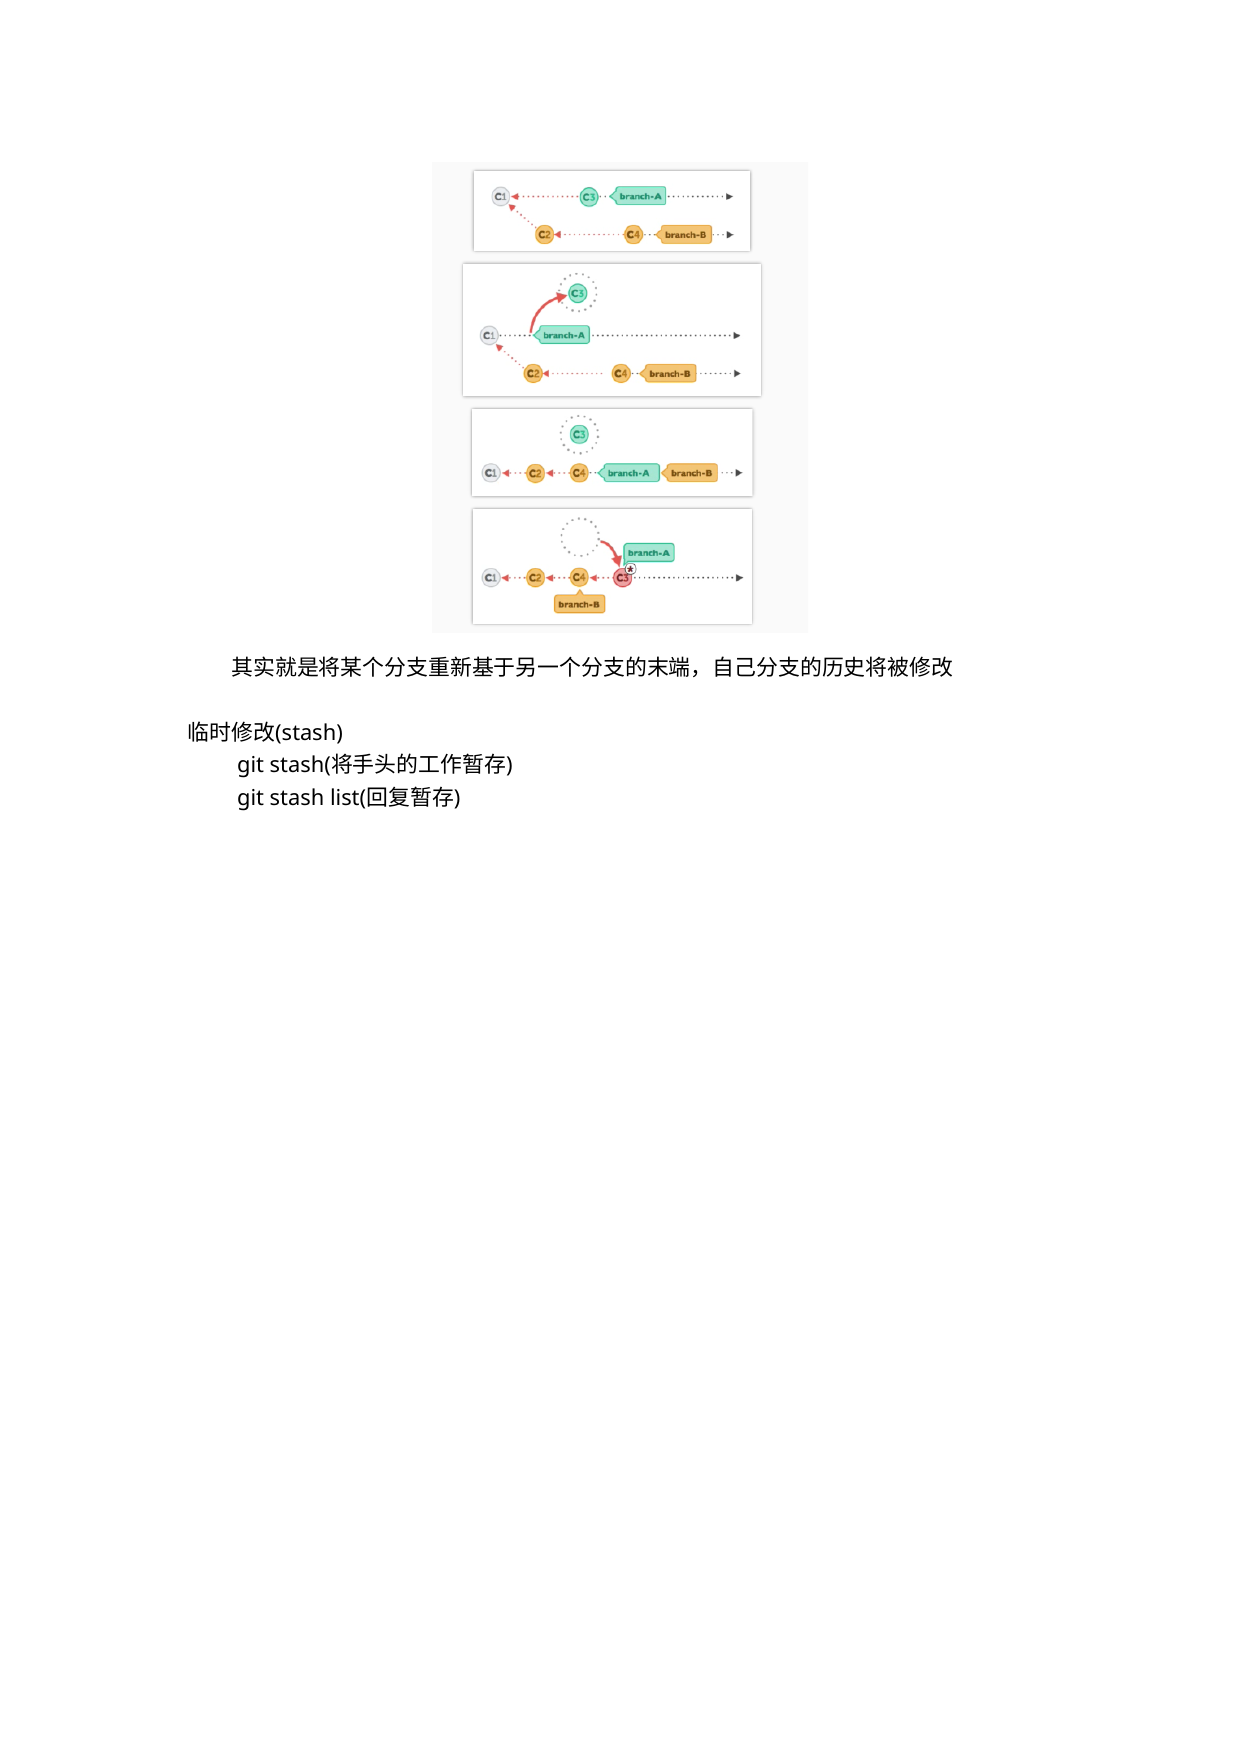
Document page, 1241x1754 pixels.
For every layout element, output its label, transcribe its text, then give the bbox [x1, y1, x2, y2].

text git stash list(回复暂存) [187, 779, 1053, 812]
text 其实就是将某个分支重新基于另一个分支的末端，自己分支的历史将被修改 [187, 649, 1053, 682]
text 临时修改(stash) [187, 714, 1053, 747]
picture [432, 162, 809, 633]
text git stash(将手头的工作暂存) [187, 747, 1053, 779]
